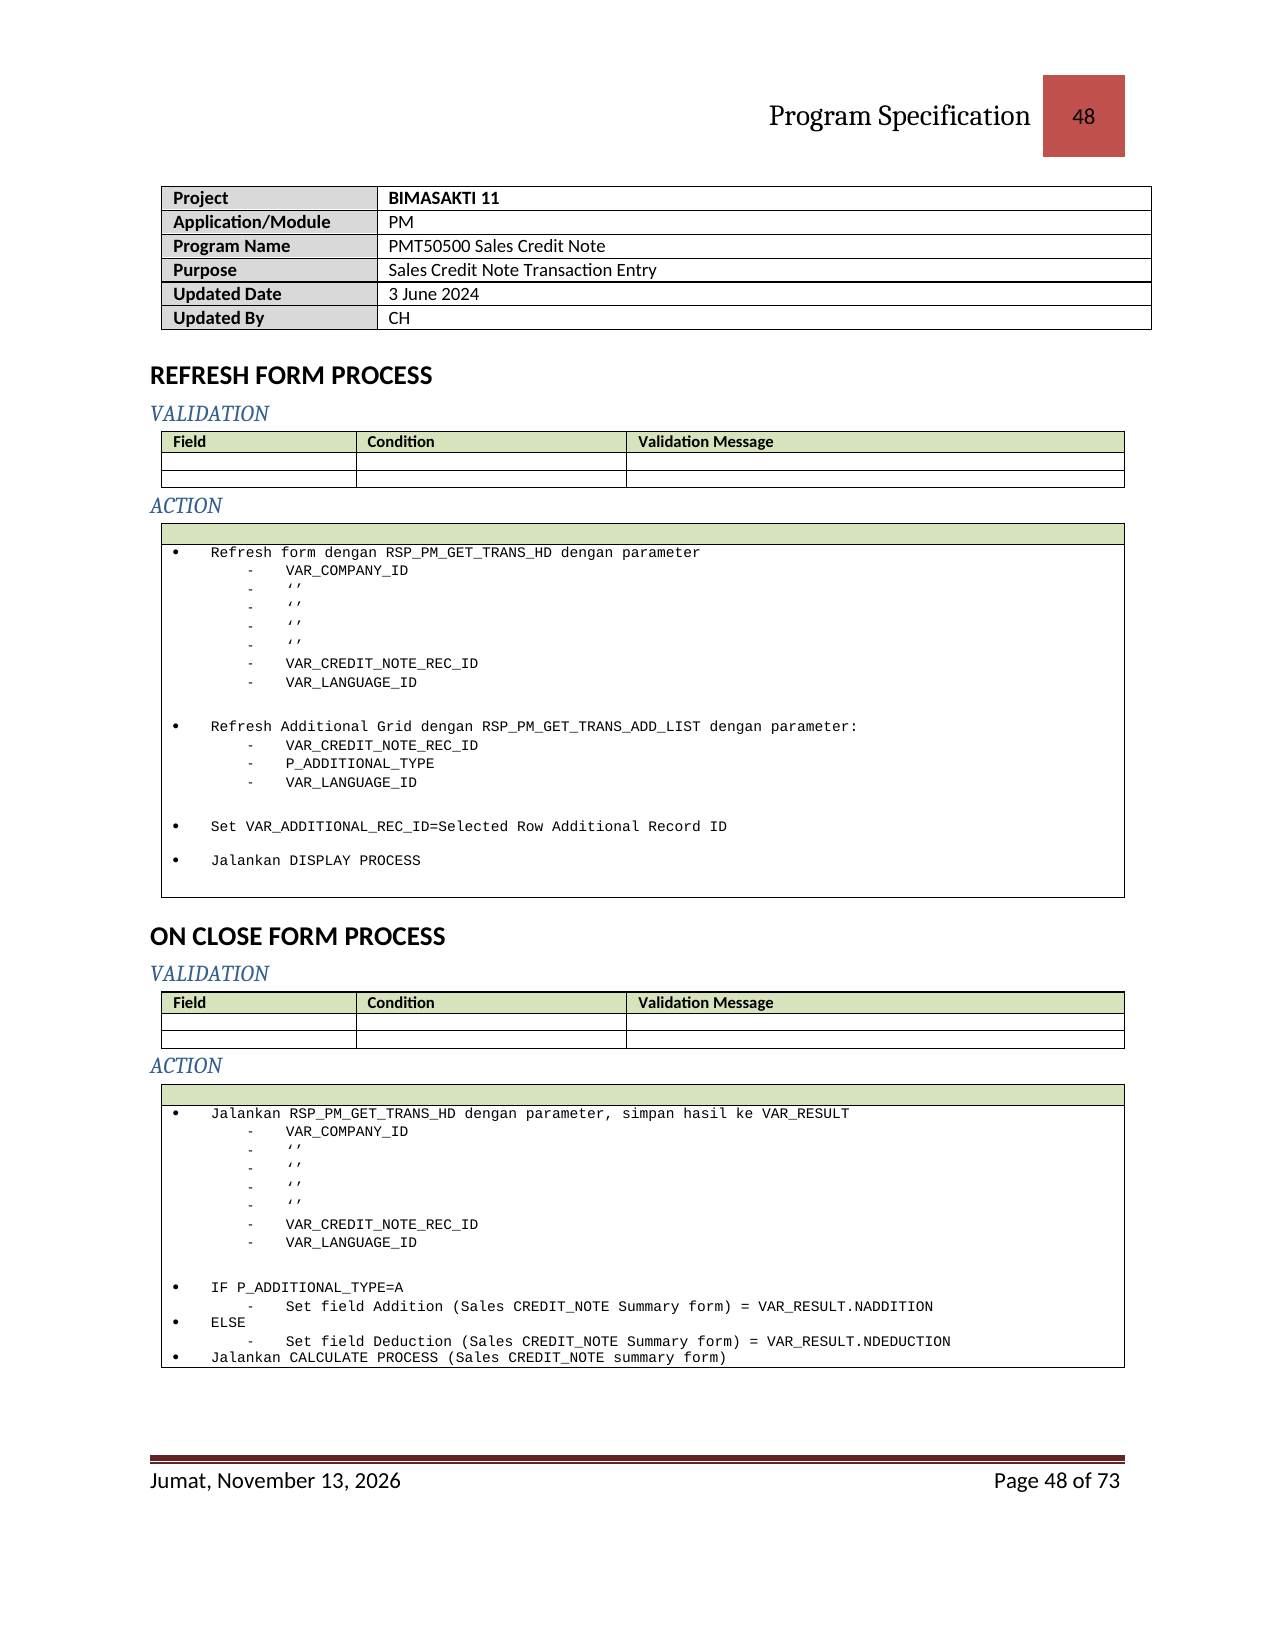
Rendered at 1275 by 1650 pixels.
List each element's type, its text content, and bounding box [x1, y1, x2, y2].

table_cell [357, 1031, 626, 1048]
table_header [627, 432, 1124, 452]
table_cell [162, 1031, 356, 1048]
subtitle VALIDATION [150, 400, 1125, 427]
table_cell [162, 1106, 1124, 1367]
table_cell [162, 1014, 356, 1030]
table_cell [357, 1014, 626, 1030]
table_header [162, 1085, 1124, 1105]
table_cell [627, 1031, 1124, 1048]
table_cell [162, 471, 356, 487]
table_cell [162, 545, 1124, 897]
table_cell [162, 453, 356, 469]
subtitle ACTION [150, 492, 1125, 519]
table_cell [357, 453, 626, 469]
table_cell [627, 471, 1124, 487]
subtitle VALIDATION [150, 961, 1125, 988]
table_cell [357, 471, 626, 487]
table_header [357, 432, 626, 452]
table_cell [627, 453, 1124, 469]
subtitle ACTION [150, 1053, 1125, 1079]
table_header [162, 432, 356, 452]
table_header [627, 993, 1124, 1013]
subtitle REFRESH FORM PROCESS [150, 358, 1125, 391]
subtitle ON CLOSE FORM PROCESS [150, 919, 1125, 952]
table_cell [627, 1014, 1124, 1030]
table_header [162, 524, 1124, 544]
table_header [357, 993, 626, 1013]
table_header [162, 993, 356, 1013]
